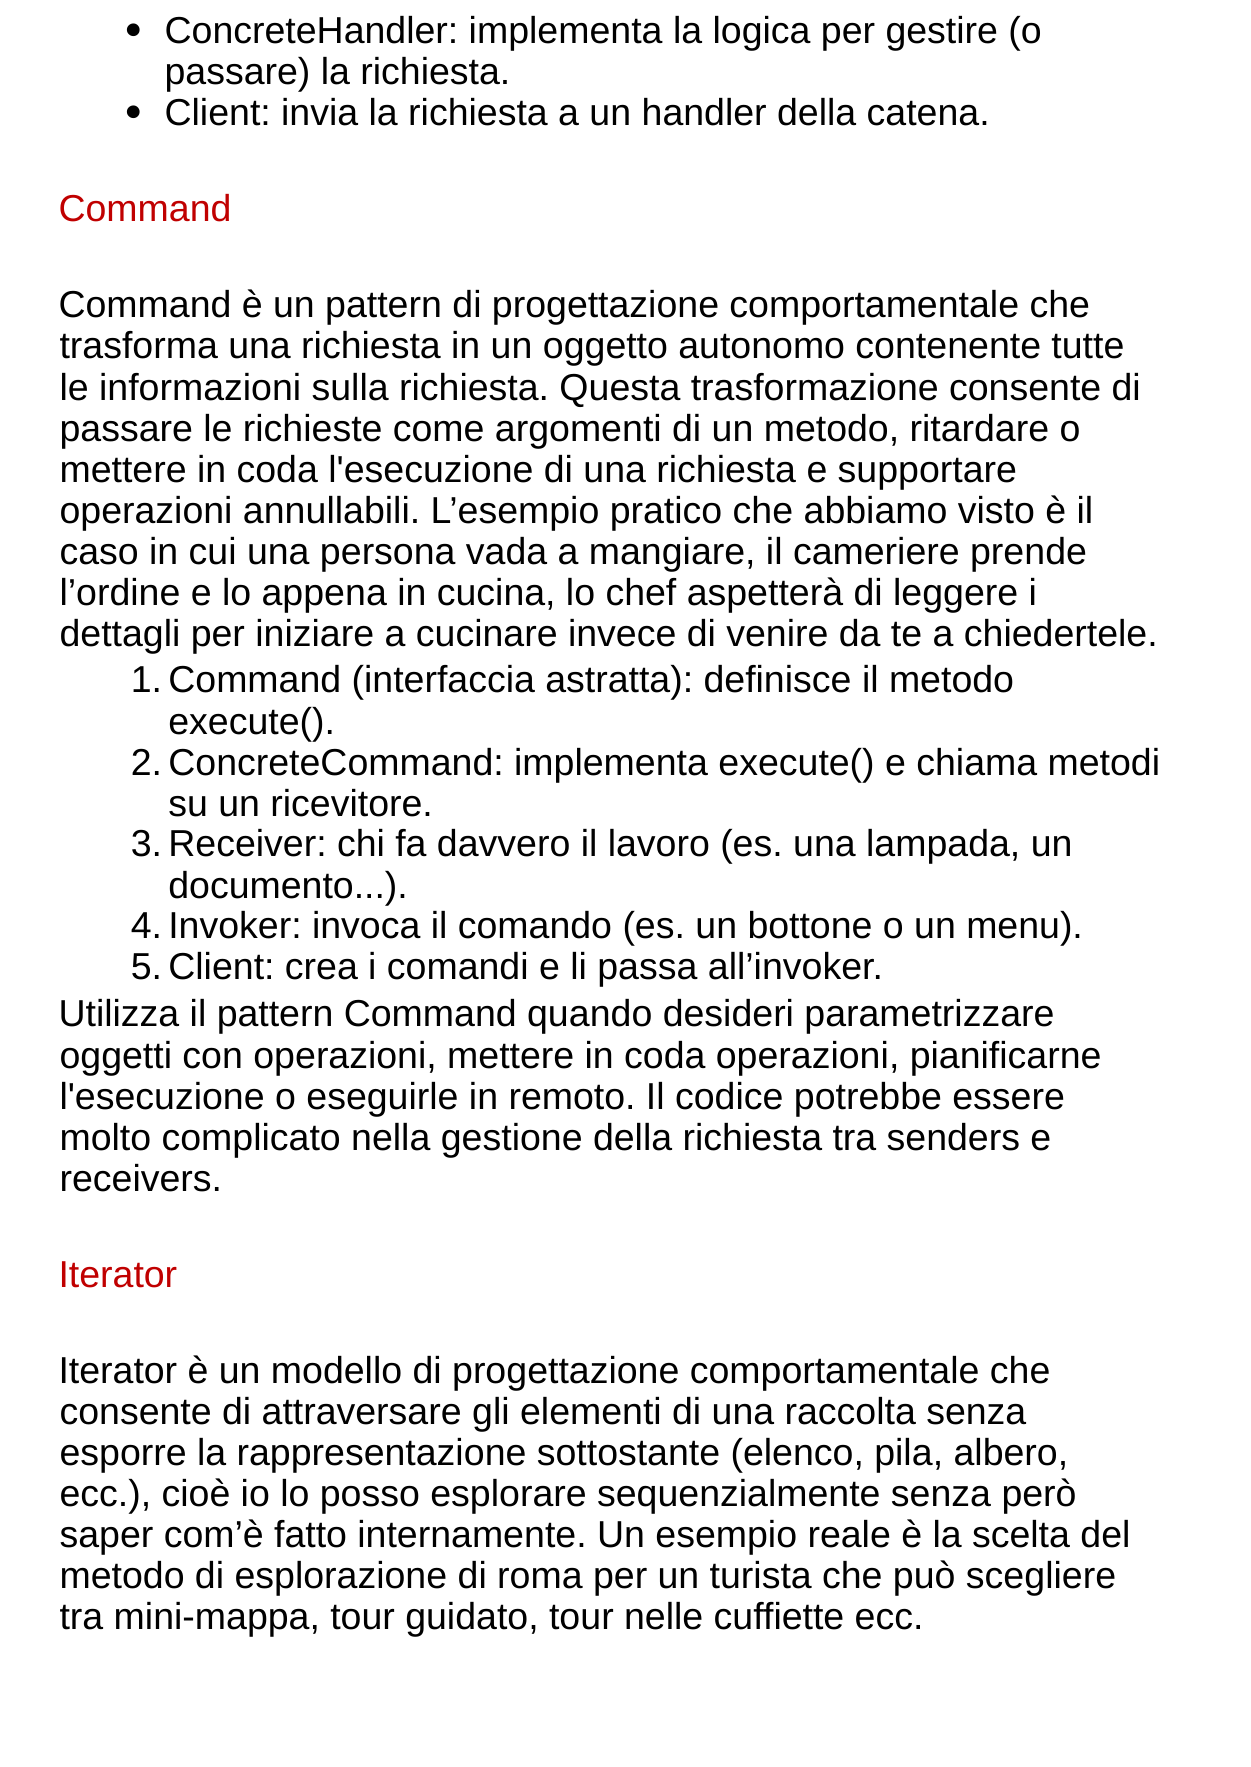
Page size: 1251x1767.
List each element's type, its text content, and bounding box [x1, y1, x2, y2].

list Client: crea i comandi e li passa all’invoker. [131, 947, 1162, 988]
text Command è un pattern di progettazione comportamentale che trasforma una richiesta in un oggetto autonomo contenente tutte le informazioni sulla richiesta. Questa trasformazione consente di passare le richieste come argomenti di un metodo, ritardare o mettere in coda l'esecuzione di una richiesta e supportare operazioni annullabili. L’esempio pratico che abbiamo visto è il caso in cui una persona vada a mangiare, il cameriere prende l’ordine e lo appena in cucina, lo chef aspetterà di leggere i dettagli per iniziare a cucinare invece di venire da te a chiedertele. [58, 285, 1162, 654]
text Iterator [58, 1254, 1162, 1295]
text Iterator è un modello di progettazione comportamentale che consente di attraversare gli elementi di una raccolta senza esporre la rappresentazione sottostante (elenco, pila, albero, ecc.), cioè io lo posso esplorare sequenzialmente senza però saper com’è fatto internamente. Un esempio reale è la scelta del metodo di esplorazione di roma per un turista che può scegliere tra mini-mappa, tour guidato, tour nelle cuffiette ecc. [58, 1351, 1162, 1638]
text Utilizza il pattern Command quando desideri parametrizzare oggetti con operazioni, mettere in coda operazioni, pianificarne l'esecuzione o eseguirle in remoto. Il codice potrebbe essere molto complicato nella gestione della richiesta tra senders e receivers. [58, 994, 1162, 1199]
list ConcreteHandler: implementa la logica per gestire (o passare) la richiesta. [127, 10, 1162, 92]
list Command (interfaccia astratta): definisce il metodo execute(). [131, 660, 1162, 742]
text Command [58, 189, 1162, 230]
list Client: invia la richiesta a un handler della catena. [127, 92, 1162, 133]
list Invoker: invoca il comando (es. un bottone o un menu). [131, 906, 1162, 947]
list ConcreteCommand: implementa execute() e chiama metodi su un ricevitore. [131, 742, 1162, 824]
list Receiver: chi fa davvero il lavoro (es. una lampada, un documento...). [131, 824, 1162, 906]
